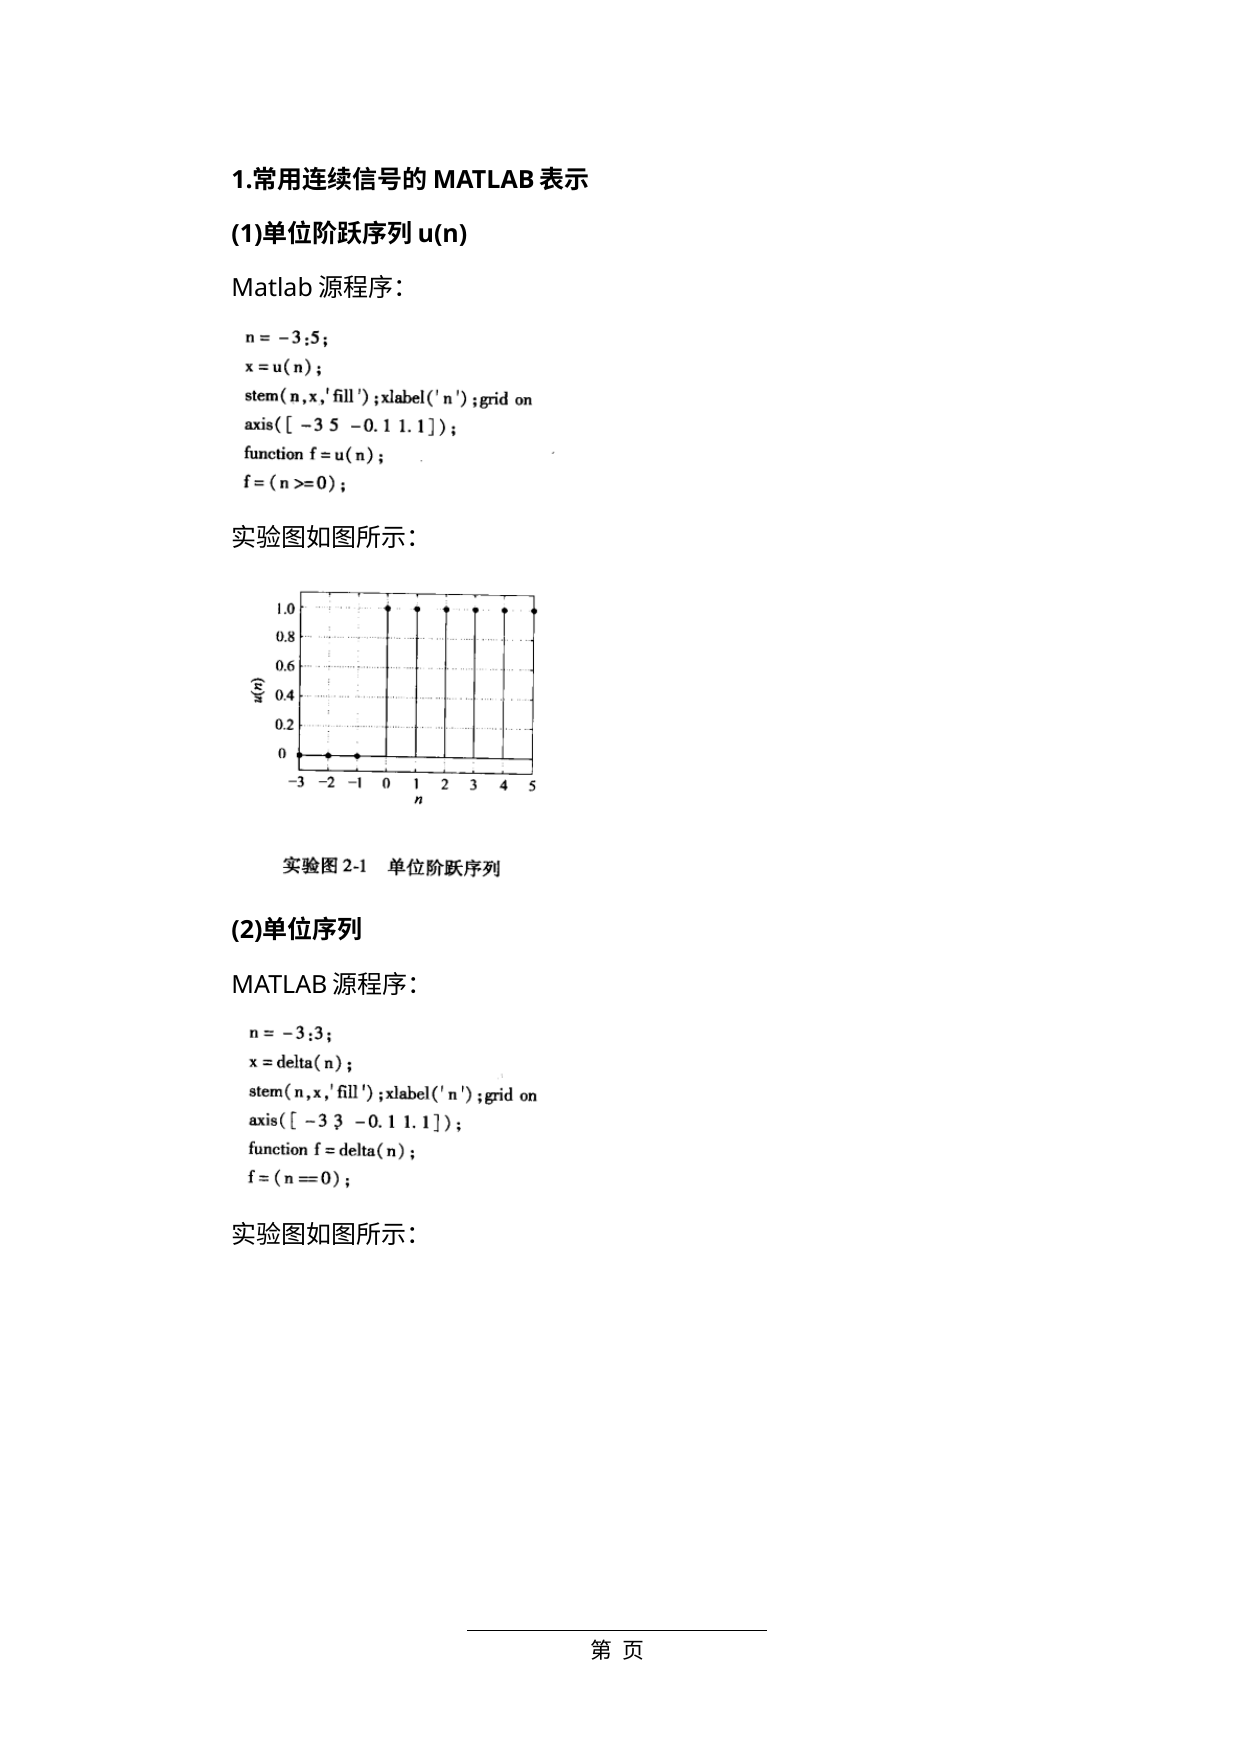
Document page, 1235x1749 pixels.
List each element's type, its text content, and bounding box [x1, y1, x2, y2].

text (1)单位阶跃序列u(n) [187, 213, 1047, 250]
text 实验图如图所示： [187, 1215, 1047, 1251]
picture [231, 571, 603, 891]
text 1.常用连续信号的MATLAB表示 [187, 159, 1047, 195]
picture [231, 322, 580, 499]
text (2)单位序列 [187, 910, 1047, 946]
text MATLAB源程序： [187, 964, 1047, 1000]
text 实验图如图所示： [187, 517, 1047, 554]
picture [231, 1018, 577, 1196]
text Matlab源程序： [187, 268, 1047, 304]
